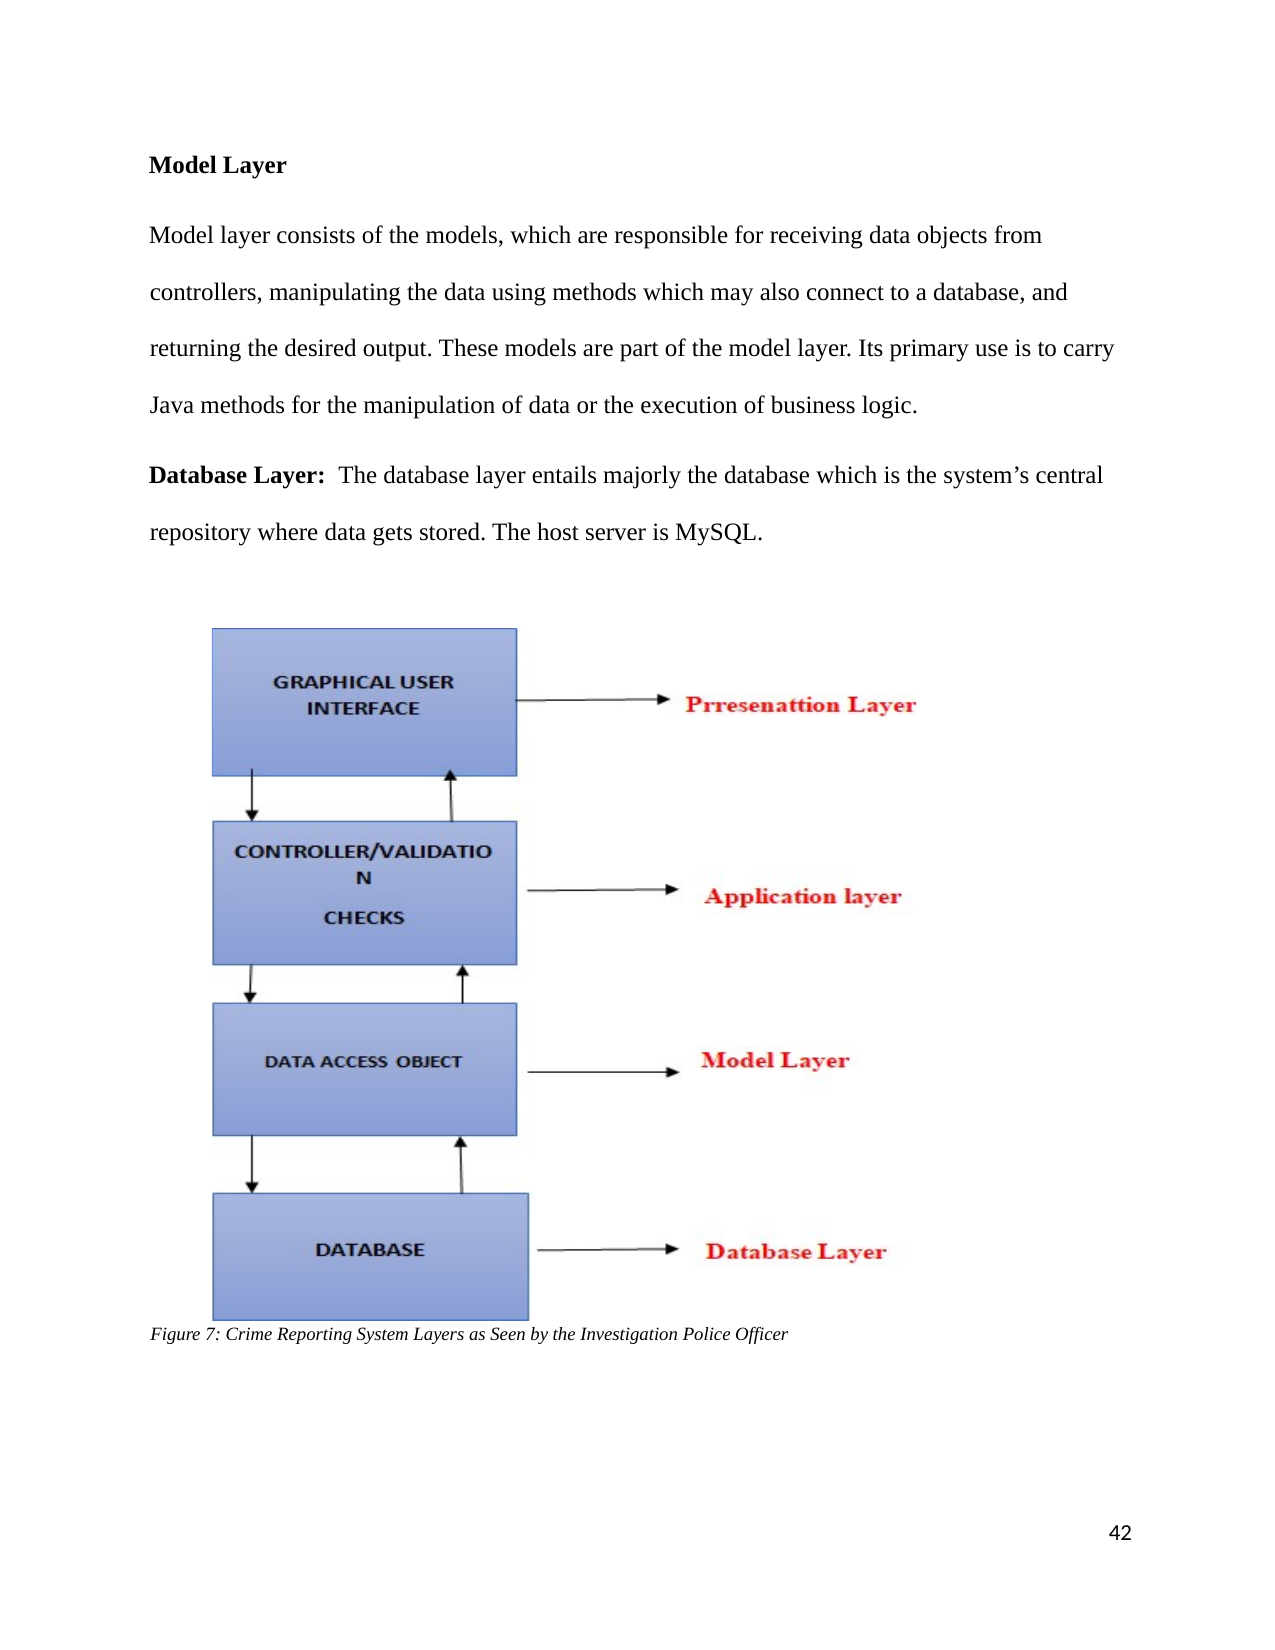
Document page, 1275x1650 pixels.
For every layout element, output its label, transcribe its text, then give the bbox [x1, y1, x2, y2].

picture [211, 628, 917, 1321]
text Model layer consists of the models, which are responsible for receiving data objects from controllers, manipulating the data using methods which may also connect to a database, and returning the desired output. These models are part of the model layer. Its primary use is to carry Java methods for the manipulation of data or the execution of business logic. [148, 220, 1129, 419]
subtitle Model Layer [148, 150, 1132, 179]
text Database Layer: The database layer entails majorly the database which is the system’s central repository where data gets stored. The host server is MySQL. [148, 460, 1129, 546]
text Figure 7: Crime Reporting System Layers as Seen by the Investigation Police Officer [150, 1323, 1132, 1344]
